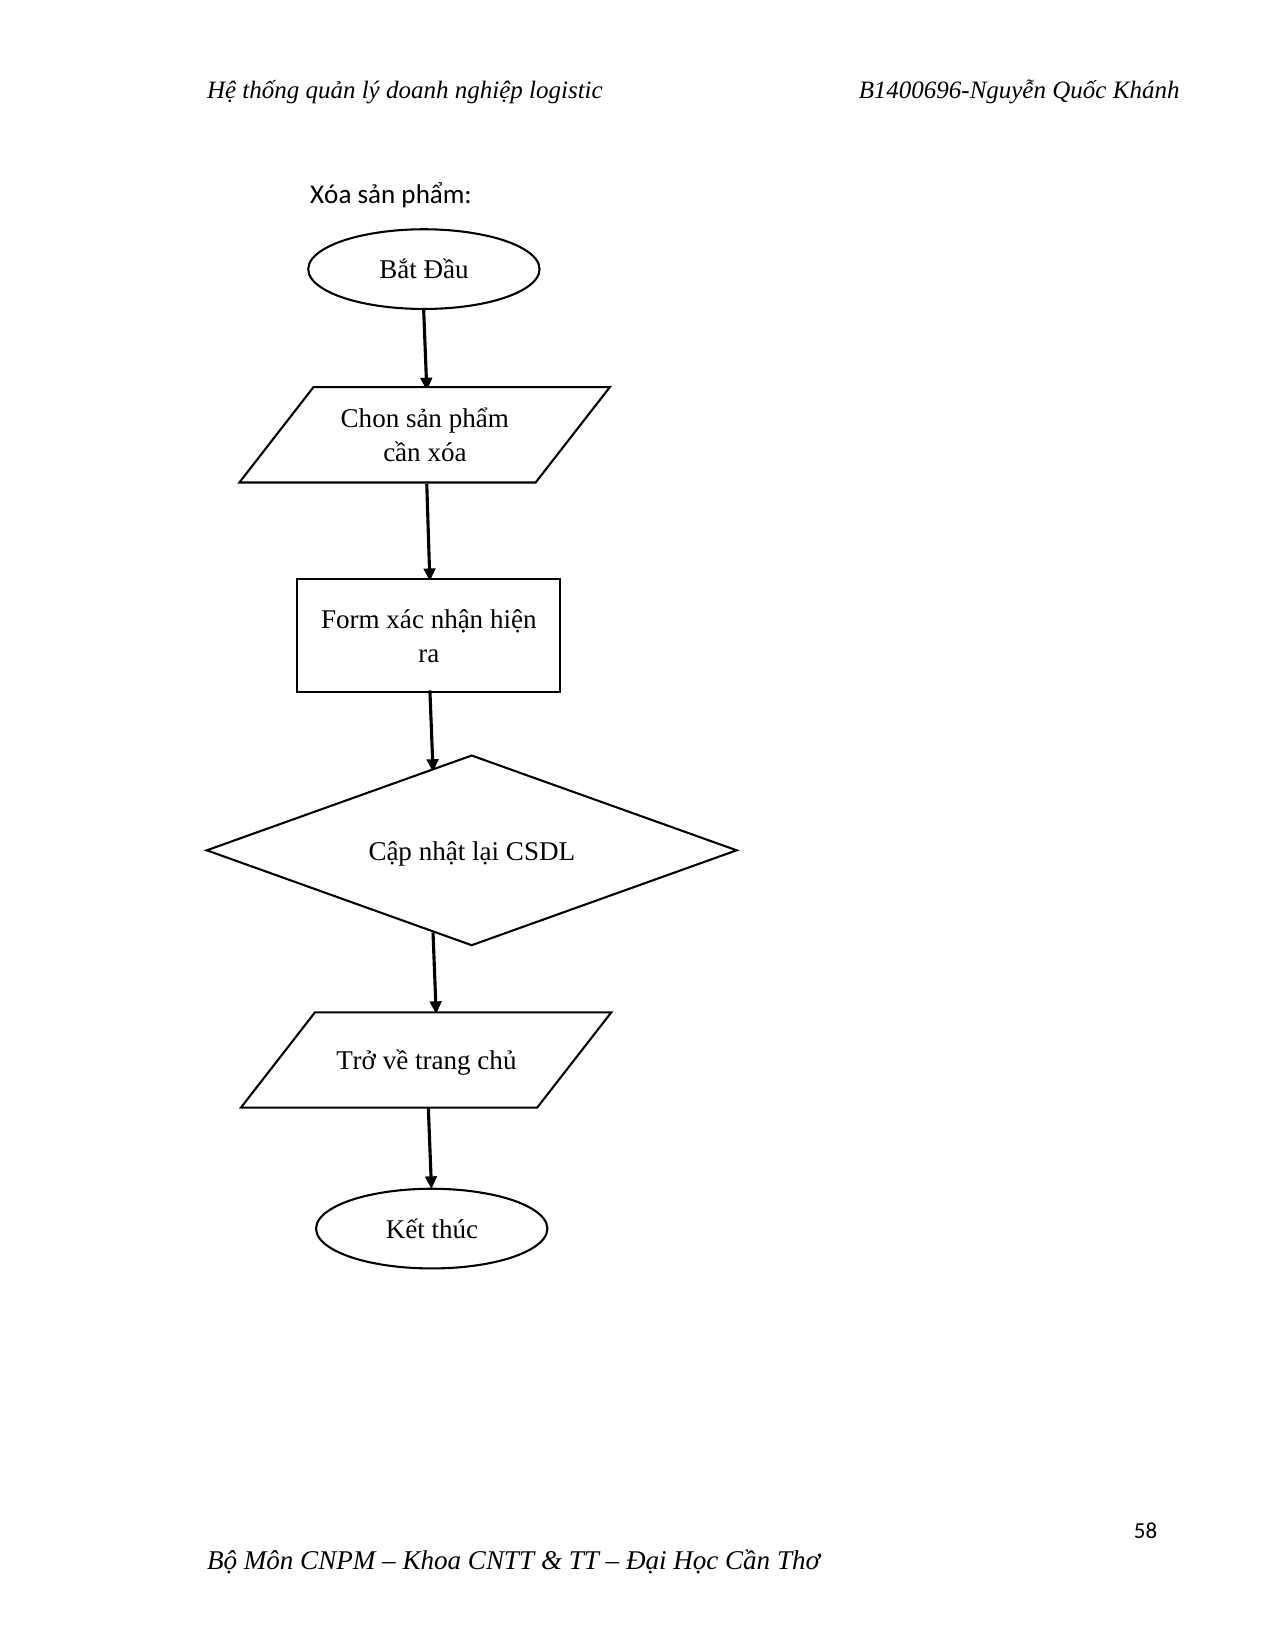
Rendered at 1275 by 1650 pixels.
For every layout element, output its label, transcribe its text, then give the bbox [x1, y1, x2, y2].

text Xóa sản phẩm: [310, 177, 1157, 210]
